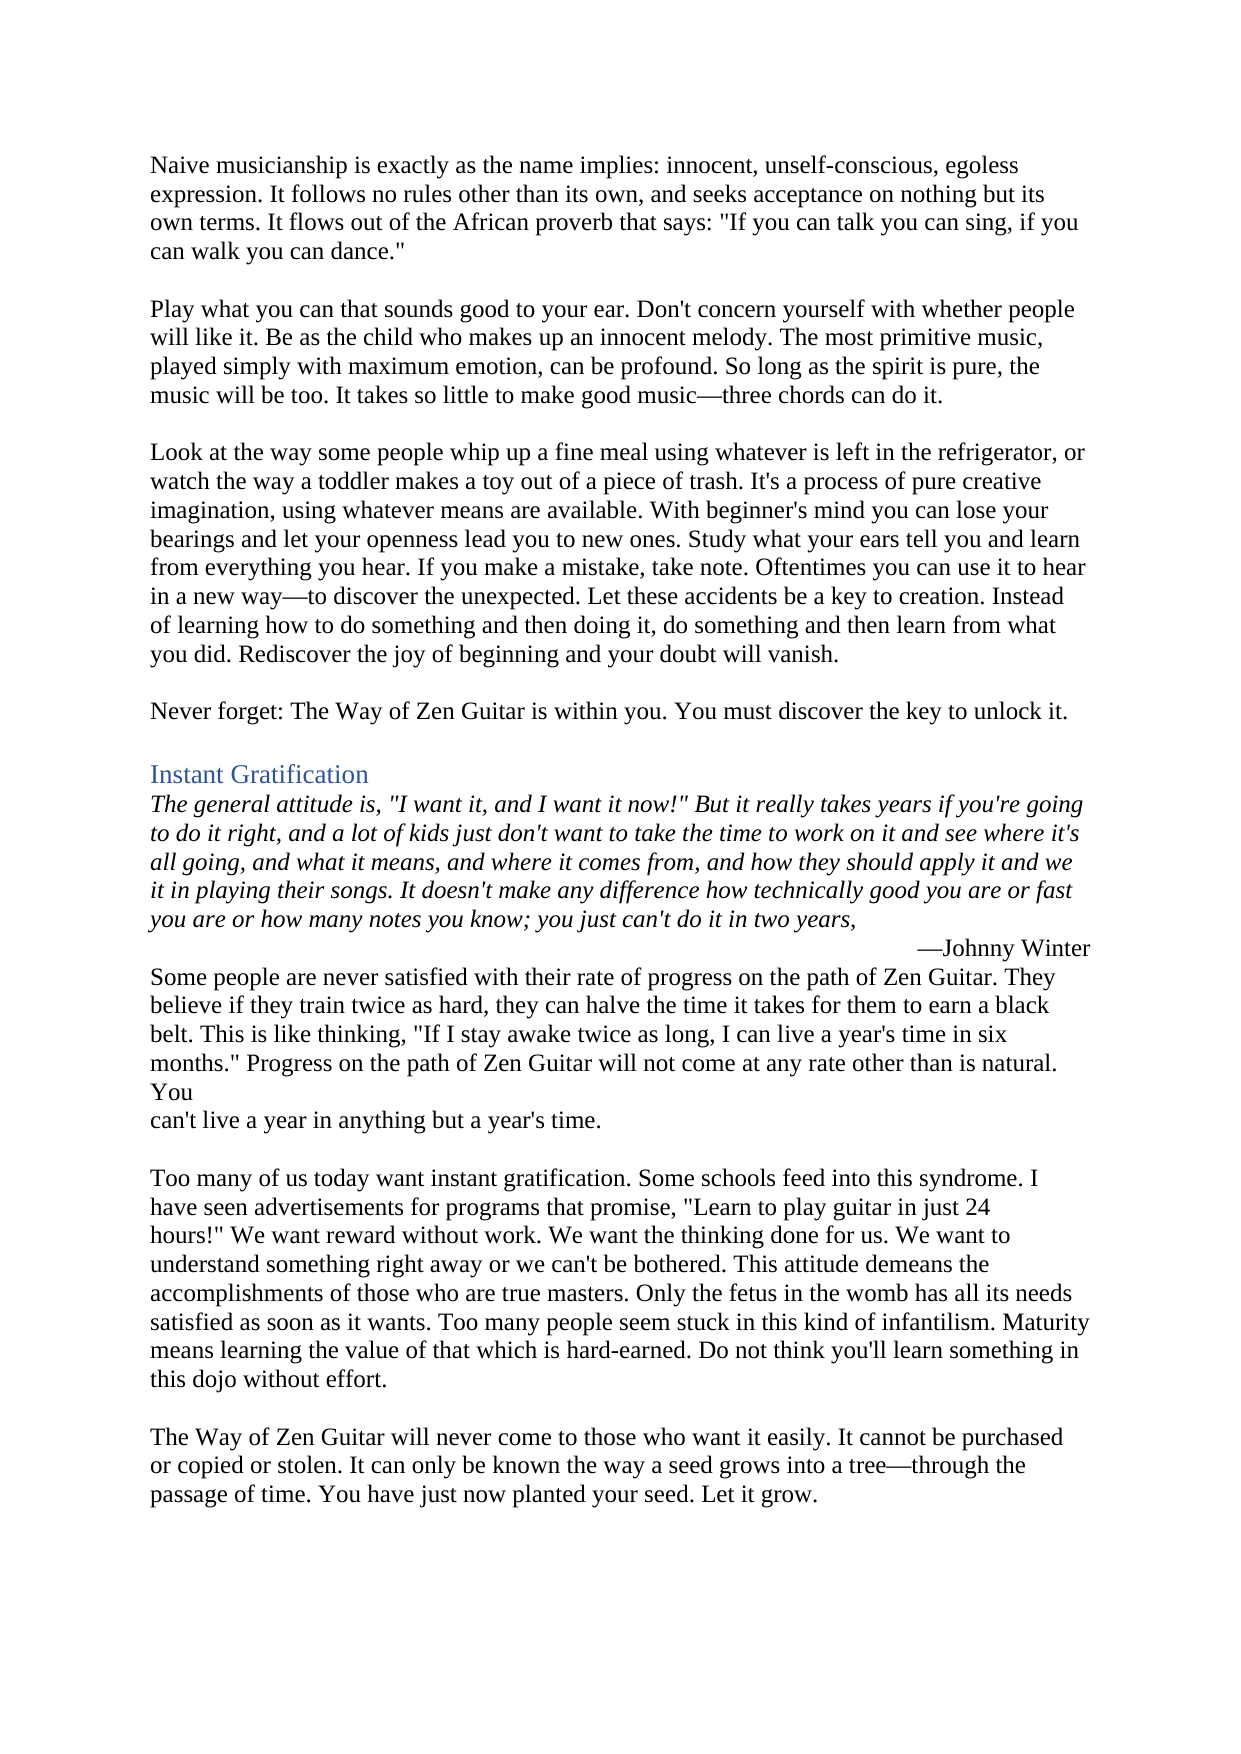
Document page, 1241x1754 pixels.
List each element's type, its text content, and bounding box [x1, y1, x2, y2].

text Play what you can that sounds good to your ear. Don't concern yourself with whether people will like it. Be as the child who makes up an innocent melody. The most primitive music, played simply with maximum emotion, can be profound. So long as the spirit is pure, the music will be too. It takes so little to make good music—three chords can do it. [150, 294, 1090, 409]
text Naive musicianship is exactly as the name implies: innocent, unself-conscious, egoless expression. It follows no rules other than its own, and seeks acceptance on nothing but its own terms. It flows out of the African proverb that says: "If you can talk you can sing, if you can walk you can dance." [150, 150, 1090, 265]
text hours!" We want reward without work. We want the thinking done for us. We want to understand something right away or we can't be bothered. This attitude demeans the accomplishments of those who are true masters. Only the fetus in the womb has all its needs satisfied as soon as it wants. Too many people seem stuck in this kind of infantilism. Maturity means learning the value of that which is hard-earned. Do not think you'll learn something in this dojo without effort. [150, 1220, 1090, 1393]
text The general attitude is, "I want it, and I want it now!" But it really takes years if you're going to do it right, and a lot of kids just don't want to take the time to work on it and see where it's all going, and what it means, and where it comes from, and how they should apply it and we it in playing their songs. It doesn't make any difference how technically good you are or fast you are or how many notes you know; you just can't do it in two years, [150, 789, 1090, 933]
text imagination, using whatever means are available. With beginner's mind you can lose your bearings and let your openness lead you to new ones. Study what your ears tell you and learn from everything you hear. If you make a mistake, take note. Oftentimes you can use it to hear in a new way—to discover the unexpected. Let these accidents be a key to creation. Instead of learning how to do something and then doing it, do something and then learn from what you did. Rediscover the joy of beginning and your doubt will vanish. [150, 495, 1090, 667]
subtitle Instant Gratification [150, 758, 1090, 789]
text Never forget: The Way of Zen Guitar is within you. You must discover the key to unlock it. [150, 696, 1090, 725]
text The Way of Zen Guitar will never come to those who want it easily. It cannot be purchased or copied or stolen. It can only be known the way a seed grows into a tree—through the passage of time. You have just now planted your seed. Let it grow. [150, 1422, 1090, 1508]
text Look at the way some people whip up a fine meal using whatever is left in the refrigerator, or watch the way a toddler makes a toy out of a piece of trash. It's a process of pure creative [150, 437, 1090, 495]
text —Johnny Winter [150, 933, 1090, 962]
text Some people are never satisfied with their rate of progress on the path of Zen Guitar. They believe if they train twice as hard, they can halve the time it takes for them to earn a black belt. This is like thinking, "If I stay awake twice as long, I can live a year's time in six months." Progress on the path of Zen Guitar will not come at any rate other than is natural. You [150, 962, 1090, 1105]
text Too many of us today want instant gratification. Some schools feed into this syndrome. I have seen advertisements for programs that promise, "Learn to play guitar in just 24 [150, 1163, 1090, 1220]
text can't live a year in anything but a year's time. [150, 1105, 1090, 1134]
